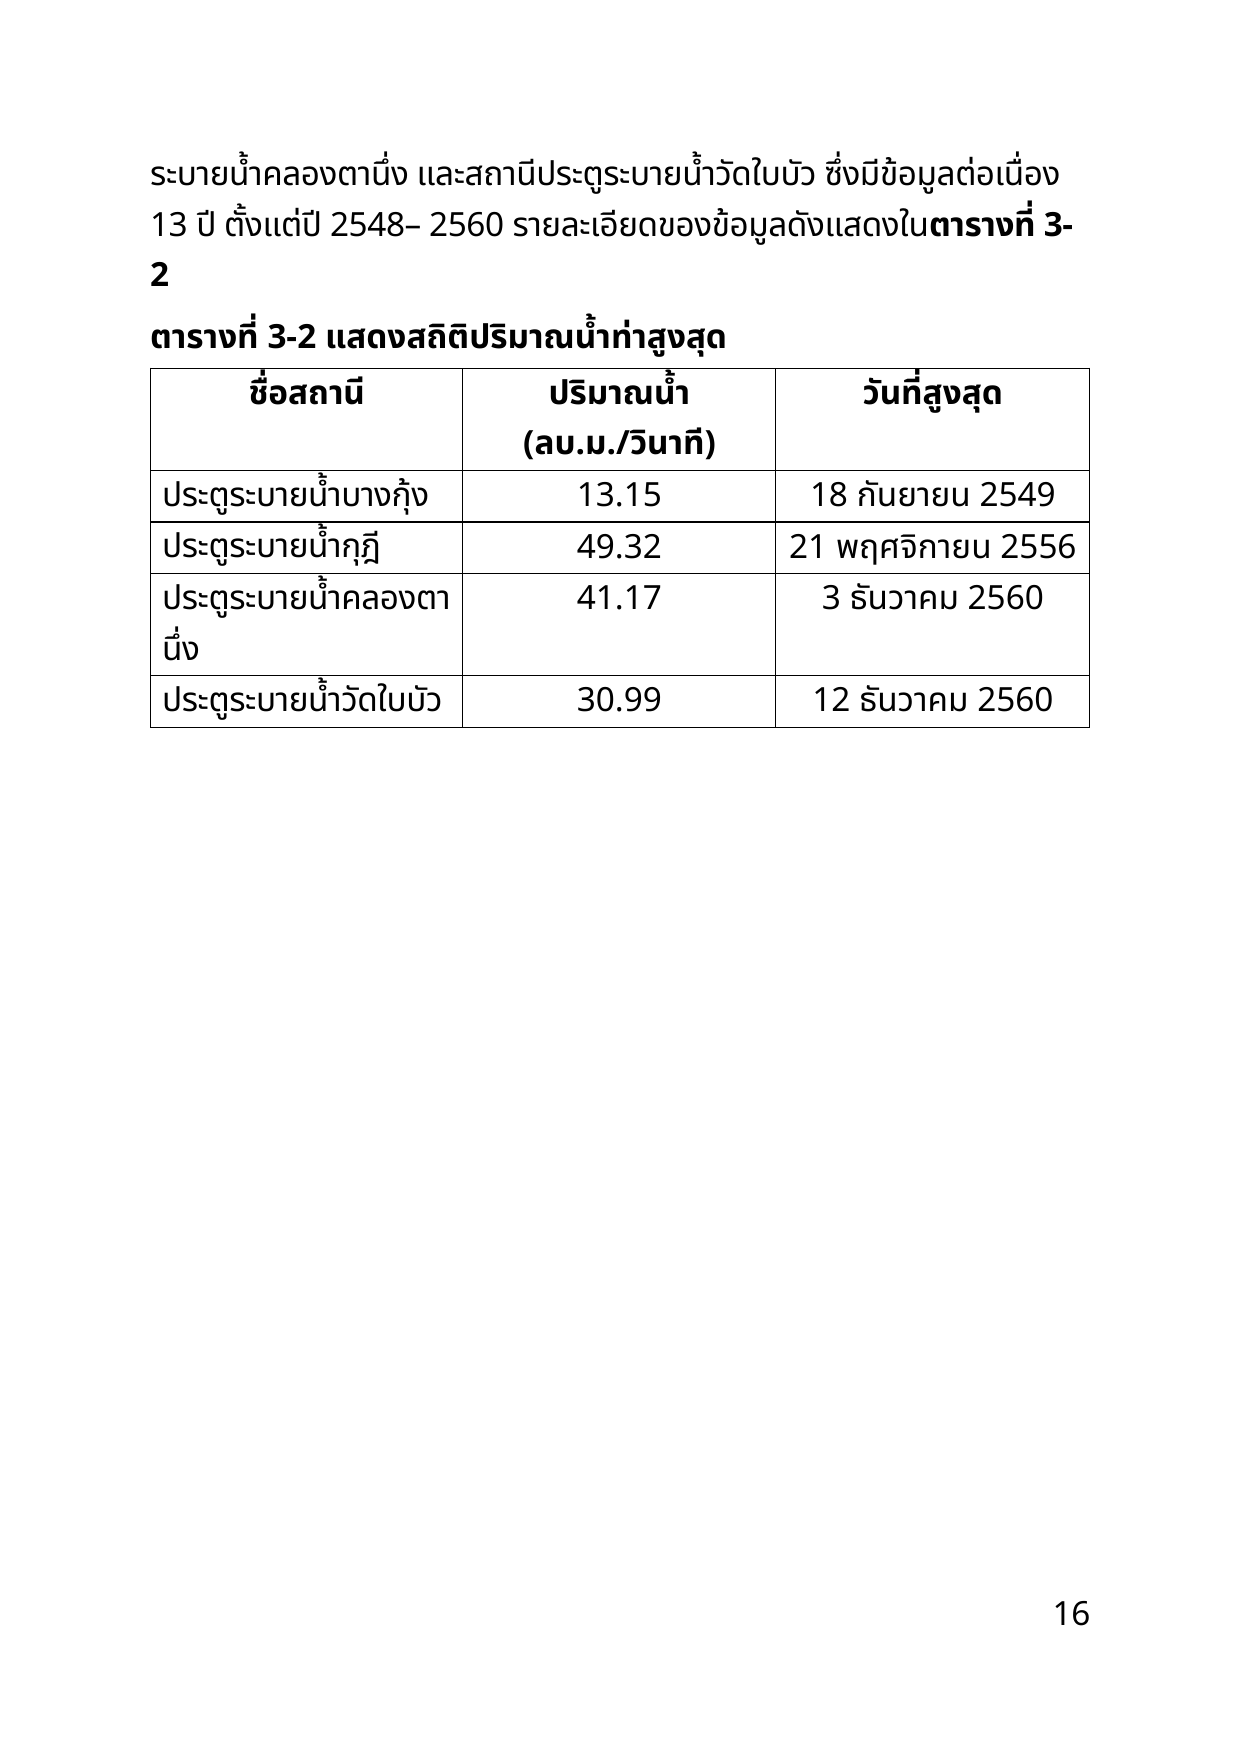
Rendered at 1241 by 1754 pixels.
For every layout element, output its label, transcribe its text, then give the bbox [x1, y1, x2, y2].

table_cell ประตูระบายน้ำกุฎี [151, 523, 462, 573]
table_cell ประตูระบายน้ำวัดใบบัว [151, 676, 462, 727]
table_cell 30.99 [463, 676, 775, 727]
table_header ชื่อสถานี [151, 369, 462, 470]
text ตารางที่ 3-2 แสดงสถิติปริมาณน้ำท่าสูงสุด [150, 313, 1090, 364]
table_header ปริมาณน้ำ (ลบ.ม./วินาที) [463, 369, 775, 470]
table_cell 18 กันยายน 2549 [776, 471, 1089, 521]
table_cell ประตูระบายน้ำคลองตานึ่ง [151, 574, 462, 675]
table_cell ประตูระบายน้ำบางกุ้ง [151, 471, 462, 521]
table_cell 41.17 [463, 574, 775, 675]
table_cell 21 พฤศจิกายน 2556 [776, 523, 1089, 573]
table_cell 49.32 [463, 523, 775, 573]
table_cell 12 ธันวาคม 2560 [776, 676, 1089, 727]
table_cell 13.15 [463, 471, 775, 521]
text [150, 150, 1090, 296]
table_cell 3 ธันวาคม 2560 [776, 574, 1089, 675]
table_header วันที่สูงสุด [776, 369, 1089, 470]
